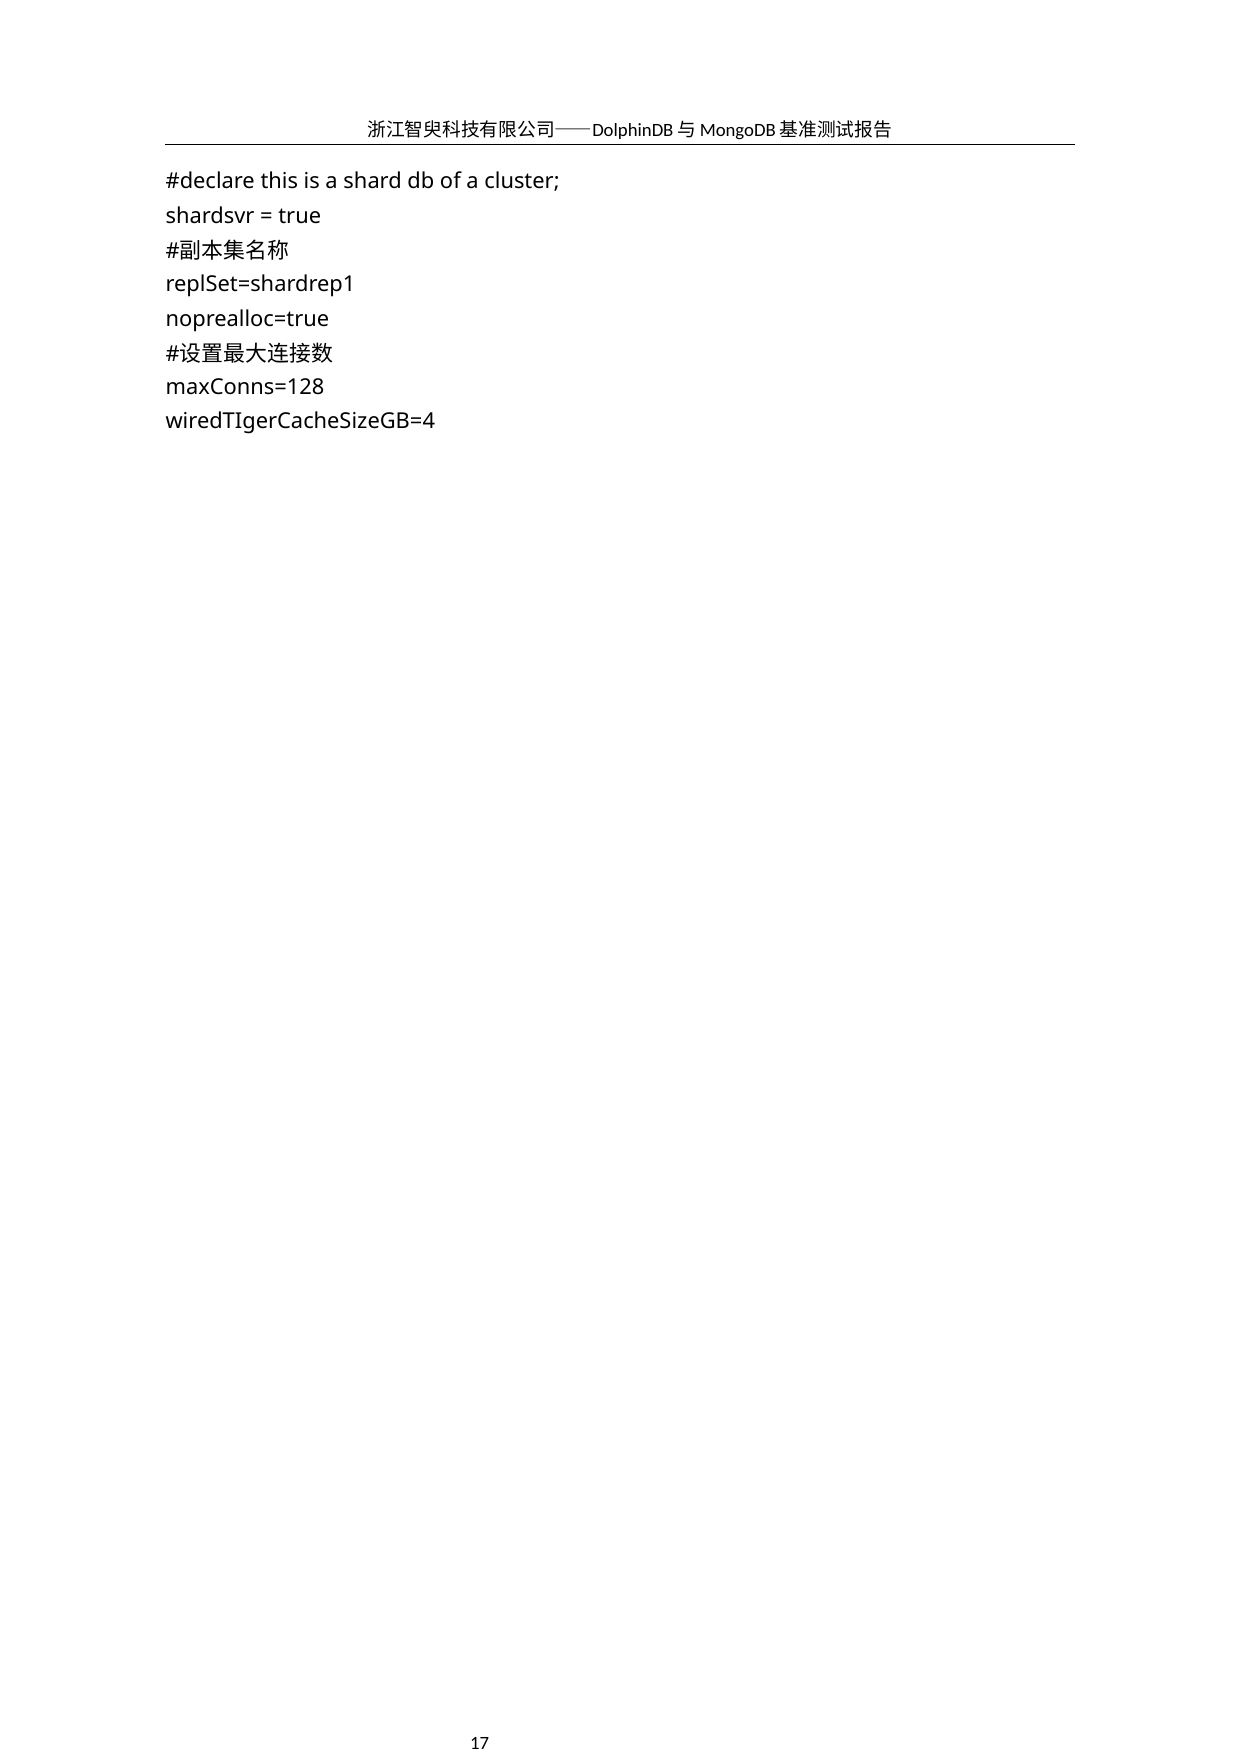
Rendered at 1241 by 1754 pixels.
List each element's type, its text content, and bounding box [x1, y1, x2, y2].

text #副本集名称 [165, 232, 1075, 266]
text shardsvr = true [165, 197, 1075, 232]
text #设置最大连接数 [165, 334, 1075, 369]
text maxConns=128 [165, 369, 1075, 403]
text wiredTIgerCacheSizeGB=4 [165, 403, 1075, 437]
text noprealloc=true [165, 300, 1075, 334]
text replSet=shardrep1 [165, 266, 1075, 300]
text #declare this is a shard db of a cluster; [165, 163, 1075, 197]
